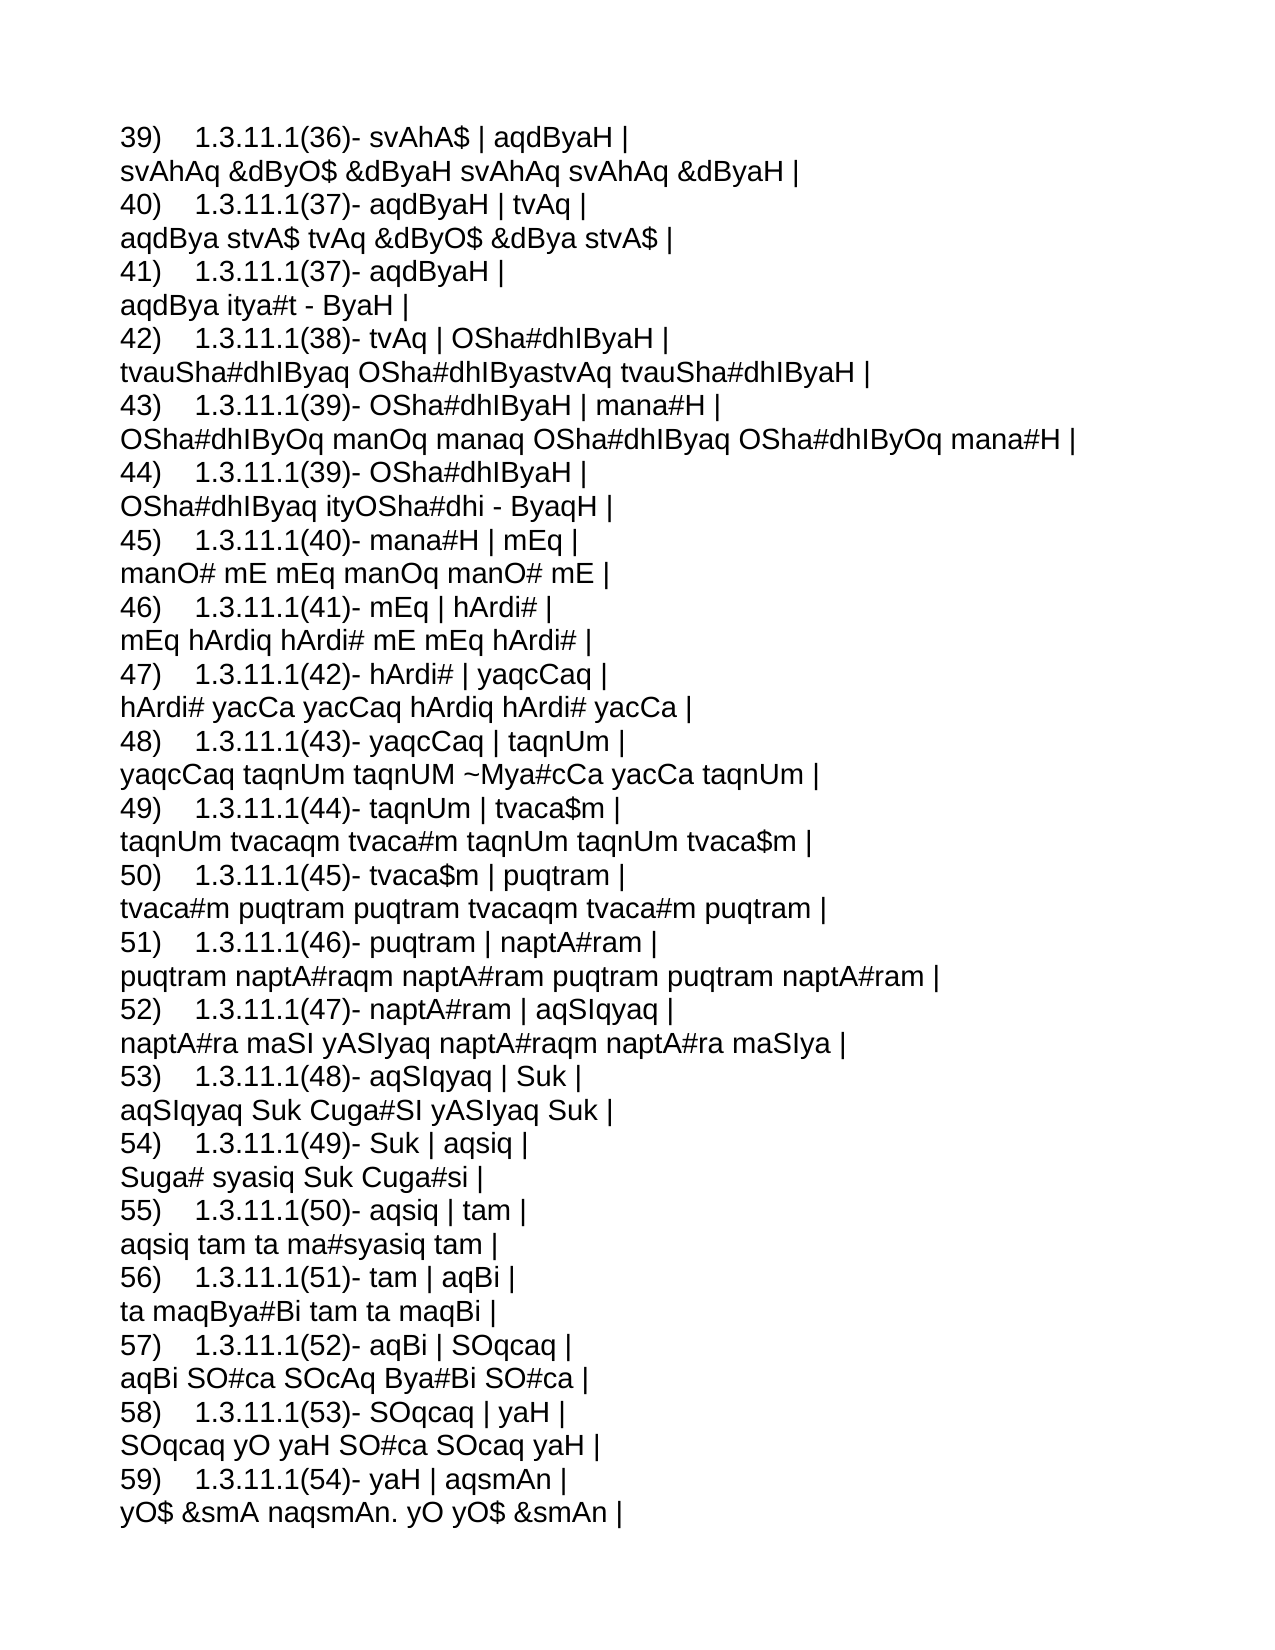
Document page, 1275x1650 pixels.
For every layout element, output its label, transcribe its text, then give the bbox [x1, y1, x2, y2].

text 49) 1.3.11.1(44)- taqnUm | tvaca$m | [120, 791, 1200, 824]
text 53) 1.3.11.1(48)- aqSIqyaq | Suk | [120, 1059, 1200, 1093]
text aqSIqyaq Suk Cuga#SI yASIyaq Suk | [120, 1093, 1200, 1126]
text 40) 1.3.11.1(37)- aqdByaH | tvAq | [120, 187, 1200, 221]
text 48) 1.3.11.1(43)- yaqcCaq | taqnUm | [120, 724, 1200, 757]
text SOqcaq yO yaH SO#ca SOcaq yaH | [120, 1428, 1200, 1462]
text OSha#dhIByOq manOq manaq OSha#dhIByaq OSha#dhIByOq mana#H | [120, 422, 1200, 455]
text 56) 1.3.11.1(51)- tam | aqBi | [120, 1260, 1200, 1294]
text 47) 1.3.11.1(42)- hArdi# | yaqcCaq | [120, 657, 1200, 690]
text 42) 1.3.11.1(38)- tvAq | OSha#dhIByaH | [120, 321, 1200, 355]
text 59) 1.3.11.1(54)- yaH | aqsmAn | [120, 1462, 1200, 1495]
text 39) 1.3.11.1(36)- svAhA$ | aqdByaH | [120, 120, 1200, 153]
text 45) 1.3.11.1(40)- mana#H | mEq | [120, 522, 1200, 556]
text OSha#dhIByaq ityOSha#dhi - ByaqH | [120, 489, 1200, 522]
text 57) 1.3.11.1(52)- aqBi | SOqcaq | [120, 1327, 1200, 1361]
text taqnUm tvacaqm tvaca#m taqnUm taqnUm tvaca$m | [120, 824, 1200, 858]
text naptA#ra maSI yASIyaq naptA#raqm naptA#ra maSIya | [120, 1026, 1200, 1059]
text puqtram naptA#raqm naptA#ram puqtram puqtram naptA#ram | [120, 958, 1200, 992]
text aqBi SO#ca SOcAq Bya#Bi SO#ca | [120, 1361, 1200, 1394]
text Suga# syasiq Suk Cuga#si | [120, 1160, 1200, 1193]
text 46) 1.3.11.1(41)- mEq | hArdi# | [120, 589, 1200, 623]
text 52) 1.3.11.1(47)- naptA#ram | aqSIqyaq | [120, 992, 1200, 1026]
text tvaca#m puqtram puqtram tvacaqm tvaca#m puqtram | [120, 891, 1200, 925]
text svAhAq &dByO$ &dByaH svAhAq svAhAq &dByaH | [120, 153, 1200, 187]
text aqdBya itya#t - ByaH | [120, 288, 1200, 321]
text aqsiq tam ta ma#syasiq tam | [120, 1227, 1200, 1260]
text 55) 1.3.11.1(50)- aqsiq | tam | [120, 1193, 1200, 1227]
text yaqcCaq taqnUm taqnUM ~Mya#cCa yacCa taqnUm | [120, 757, 1200, 791]
text ta maqBya#Bi tam ta maqBi | [120, 1294, 1200, 1327]
text tvauSha#dhIByaq OSha#dhIByastvAq tvauSha#dhIByaH | [120, 355, 1200, 388]
text 51) 1.3.11.1(46)- puqtram | naptA#ram | [120, 925, 1200, 958]
text 58) 1.3.11.1(53)- SOqcaq | yaH | [120, 1394, 1200, 1428]
text 43) 1.3.11.1(39)- OSha#dhIByaH | mana#H | [120, 388, 1200, 422]
text manO# mE mEq manOq manO# mE | [120, 556, 1200, 589]
text 41) 1.3.11.1(37)- aqdByaH | [120, 254, 1200, 288]
text hArdi# yacCa yacCaq hArdiq hArdi# yacCa | [120, 690, 1200, 724]
text 54) 1.3.11.1(49)- Suk | aqsiq | [120, 1126, 1200, 1160]
text yO$ &smA naqsmAn. yO yO$ &smAn | [120, 1495, 1200, 1529]
text aqdBya stvA$ tvAq &dByO$ &dBya stvA$ | [120, 221, 1200, 254]
text 50) 1.3.11.1(45)- tvaca$m | puqtram | [120, 858, 1200, 891]
text 44) 1.3.11.1(39)- OSha#dhIByaH | [120, 455, 1200, 489]
text mEq hArdiq hArdi# mE mEq hArdi# | [120, 623, 1200, 657]
